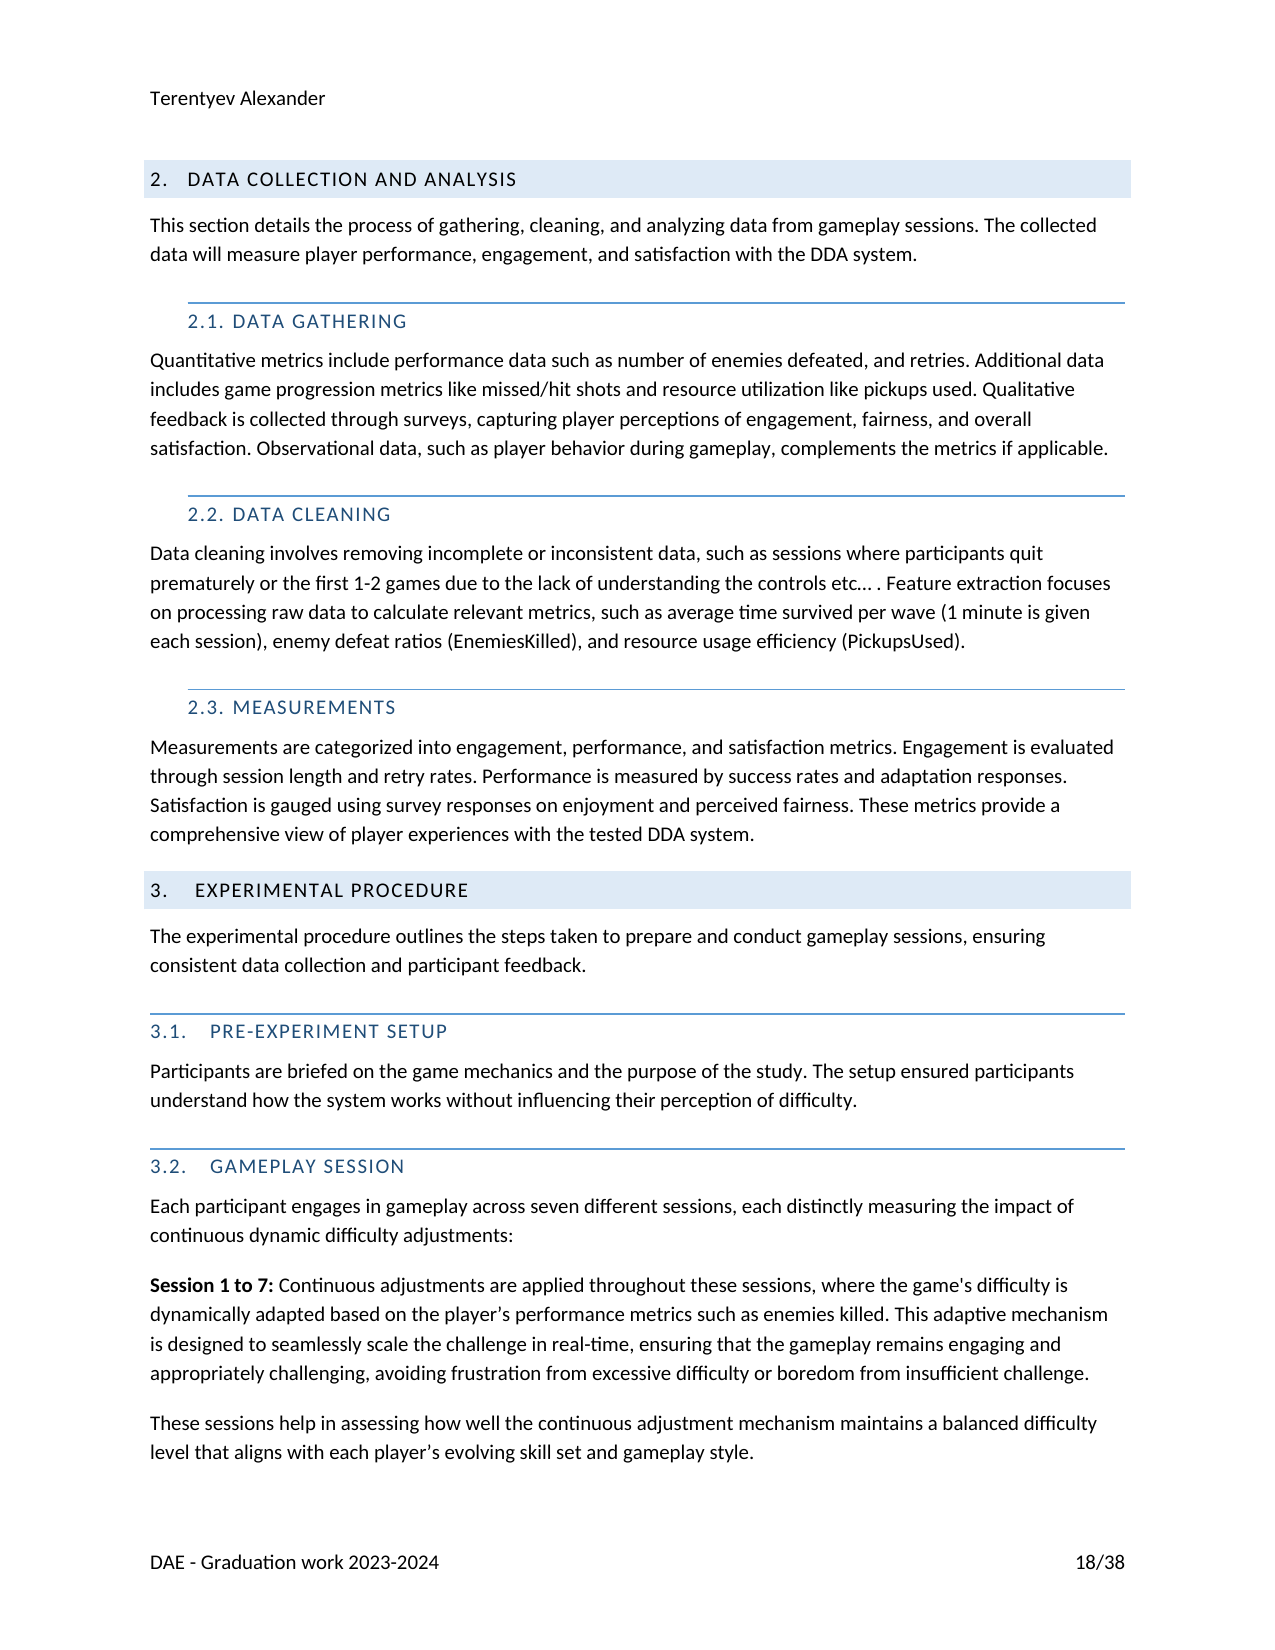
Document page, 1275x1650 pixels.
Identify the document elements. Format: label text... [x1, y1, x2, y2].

text Participants are briefed on the game mechanics and the purpose of the study. The setup ensured participants understand how the system works without influencing their perception of difficulty. [150, 1058, 1125, 1113]
text The experimental procedure outlines the steps taken to prepare and conduct gameplay sessions, ensuring consistent data collection and participant feedback. [150, 923, 1125, 978]
subtitle Experimental procedure [150, 878, 1125, 903]
subtitle Data Gathering [187, 303, 1125, 333]
subtitle Gameplay session [150, 1150, 1125, 1179]
text Measurements are categorized into engagement, performance, and satisfaction metrics. Engagement is evaluated through session length and retry rates. Performance is measured by success rates and adaptation responses. Satisfaction is gauged using survey responses on enjoyment and perceived fairness. These metrics provide a comprehensive view of player experiences with the tested DDA system. [150, 734, 1125, 847]
subtitle Pre-Experiment Setup [150, 1015, 1125, 1044]
text Each participant engages in gameplay across seven different sessions, each distinctly measuring the impact of continuous dynamic difficulty adjustments: [150, 1193, 1125, 1248]
subtitle Measurements [187, 690, 1125, 720]
text These sessions help in assessing how well the continuous adjustment mechanism maintains a balanced difficulty level that aligns with each player’s evolving skill set and gameplay style. [150, 1410, 1125, 1464]
text Session 1 to 7: Continuous adjustments are applied throughout these sessions, where the game's difficulty is dynamically adapted based on the player’s performance metrics such as enemies killed. This adaptive mechanism is designed to seamlessly scale the challenge in real-time, ensuring that the gameplay remains engaging and appropriately challenging, avoiding frustration from excessive difficulty or boredom from insufficient challenge. [150, 1272, 1125, 1385]
text Quantitative metrics include performance data such as number of enemies defeated, and retries. Additional data includes game progression metrics like missed/hit shots and resource utilization like pickups used. Qualitative feedback is collected through surveys, capturing player perceptions of engagement, fairness, and overall satisfaction. Observational data, such as player behavior during gameplay, complements the metrics if applicable. [150, 347, 1125, 460]
text This section details the process of gathering, cleaning, and analyzing data from gameplay sessions. The collected data will measure player performance, engagement, and satisfaction with the DDA system. [150, 212, 1125, 267]
subtitle Data Cleaning [187, 496, 1125, 526]
subtitle Data collection and analysis [150, 167, 1125, 192]
text Data cleaning involves removing incomplete or inconsistent data, such as sessions where participants quit prematurely or the first 1-2 games due to the lack of understanding the controls etc… . Feature extraction focuses on processing raw data to calculate relevant metrics, such as average time survived per wave (1 minute is given each session), enemy defeat ratios (EnemiesKilled), and resource usage efficiency (PickupsUsed). [150, 541, 1125, 653]
